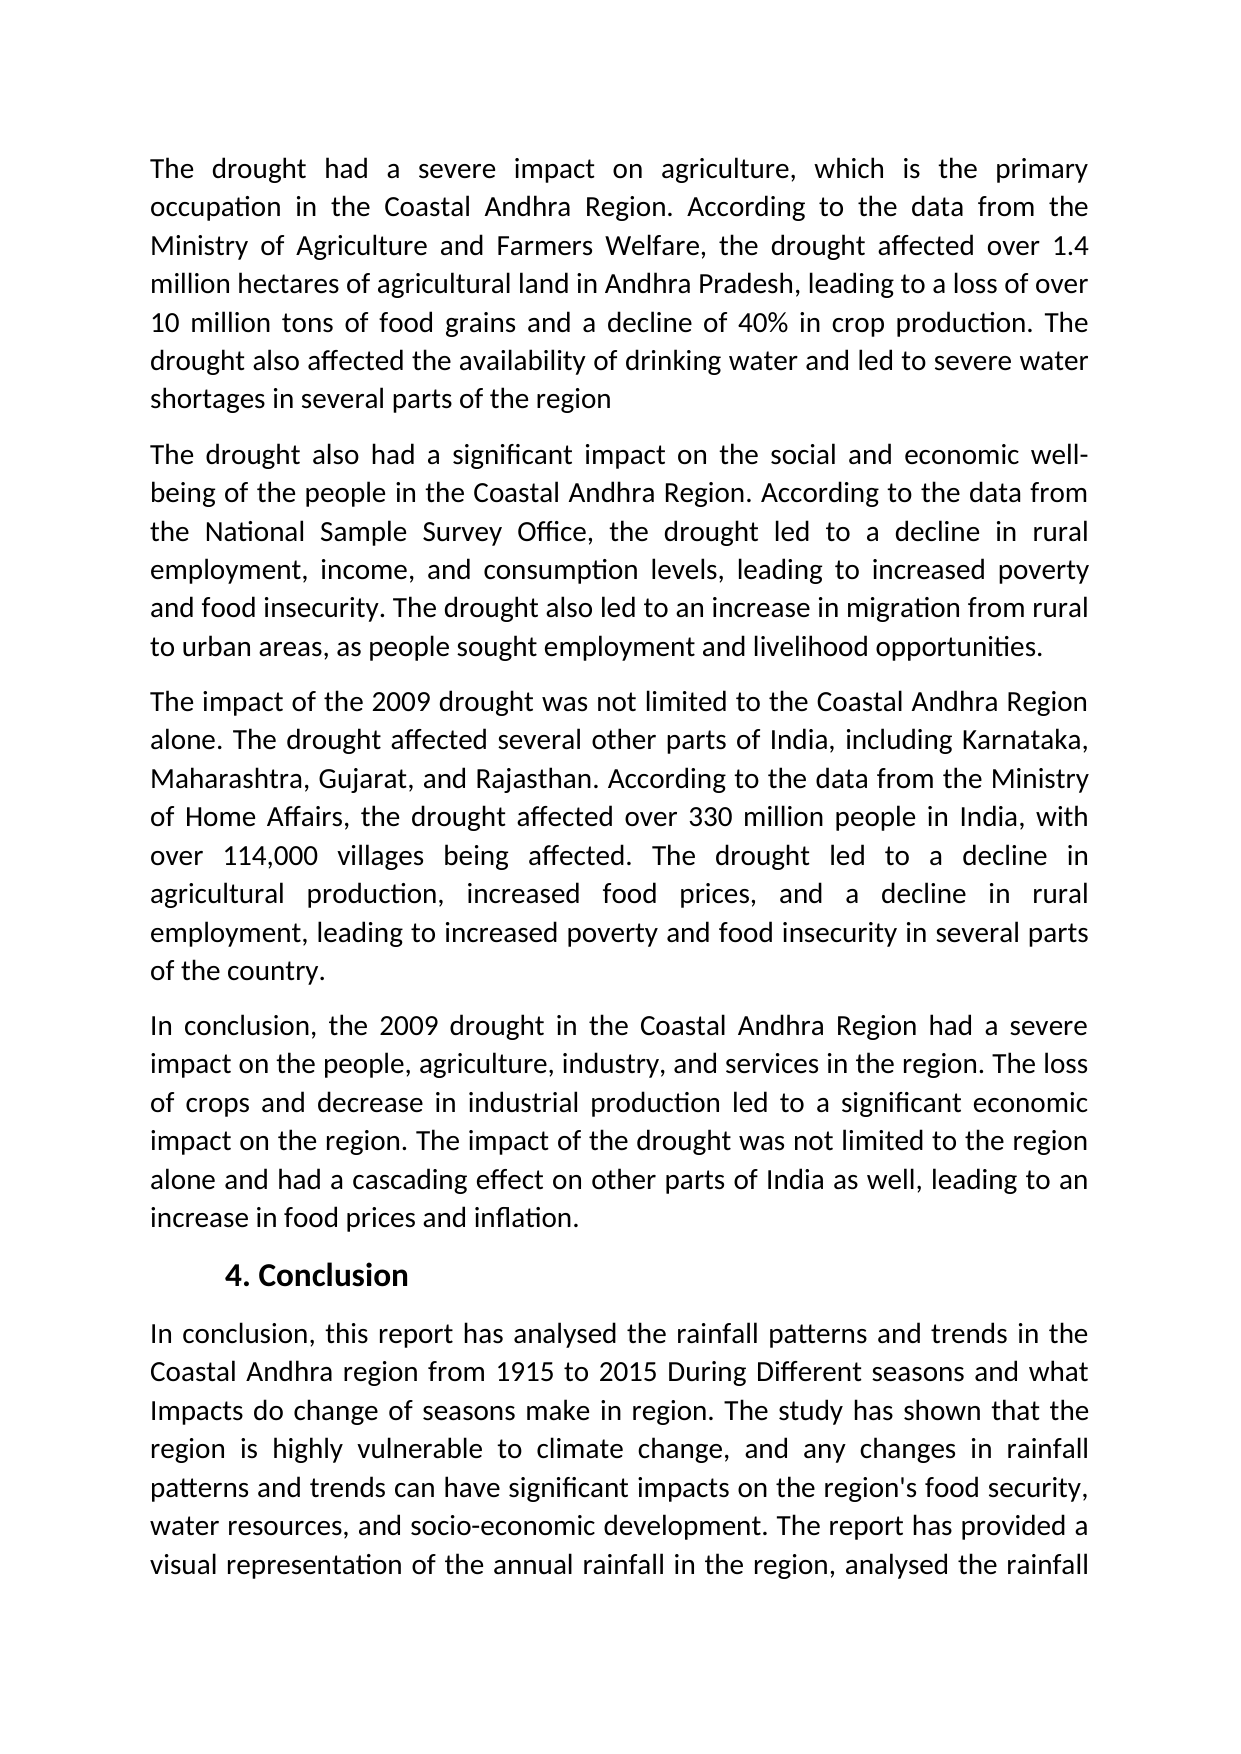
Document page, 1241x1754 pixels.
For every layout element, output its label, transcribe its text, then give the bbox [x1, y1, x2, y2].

text The drought also had a significant impact on the social and economic well-being of the people in the Coastal Andhra Region. According to the data from the National Sample Survey Office, the drought led to a decline in rural employment, income, and consumption levels, leading to increased poverty and food insecurity. The drought also led to an increase in migration from rural to urban areas, as people sought employment and livelihood opportunities. [150, 436, 1090, 663]
text In conclusion, the 2009 drought in the Coastal Andhra Region had a severe impact on the people, agriculture, industry, and services in the region. The loss of crops and decrease in industrial production led to a significant economic impact on the region. The impact of the drought was not limited to the region alone and had a cascading effect on other parts of India as well, leading to an increase in food prices and inflation. [150, 1007, 1090, 1235]
text 4. Conclusion [150, 1254, 1090, 1295]
text The impact of the 2009 drought was not limited to the Coastal Andhra Region alone. The drought affected several other parts of India, including Karnataka, Maharashtra, Gujarat, and Rajasthan. According to the data from the Ministry of Home Affairs, the drought affected over 330 million people in India, with over 114,000 villages being affected. The drought led to a decline in agricultural production, increased food prices, and a decline in rural employment, leading to increased poverty and food insecurity in several parts of the country. [150, 683, 1090, 988]
text The drought had a severe impact on agriculture, which is the primary occupation in the Coastal Andhra Region. According to the data from the Ministry of Agriculture and Farmers Welfare, the drought affected over 1.4 million hectares of agricultural land in Andhra Pradesh, leading to a loss of over 10 million tons of food grains and a decline of 40% in crop production. The drought also affected the availability of drinking water and led to severe water shortages in several parts of the region [150, 150, 1090, 416]
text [150, 1315, 1090, 1581]
